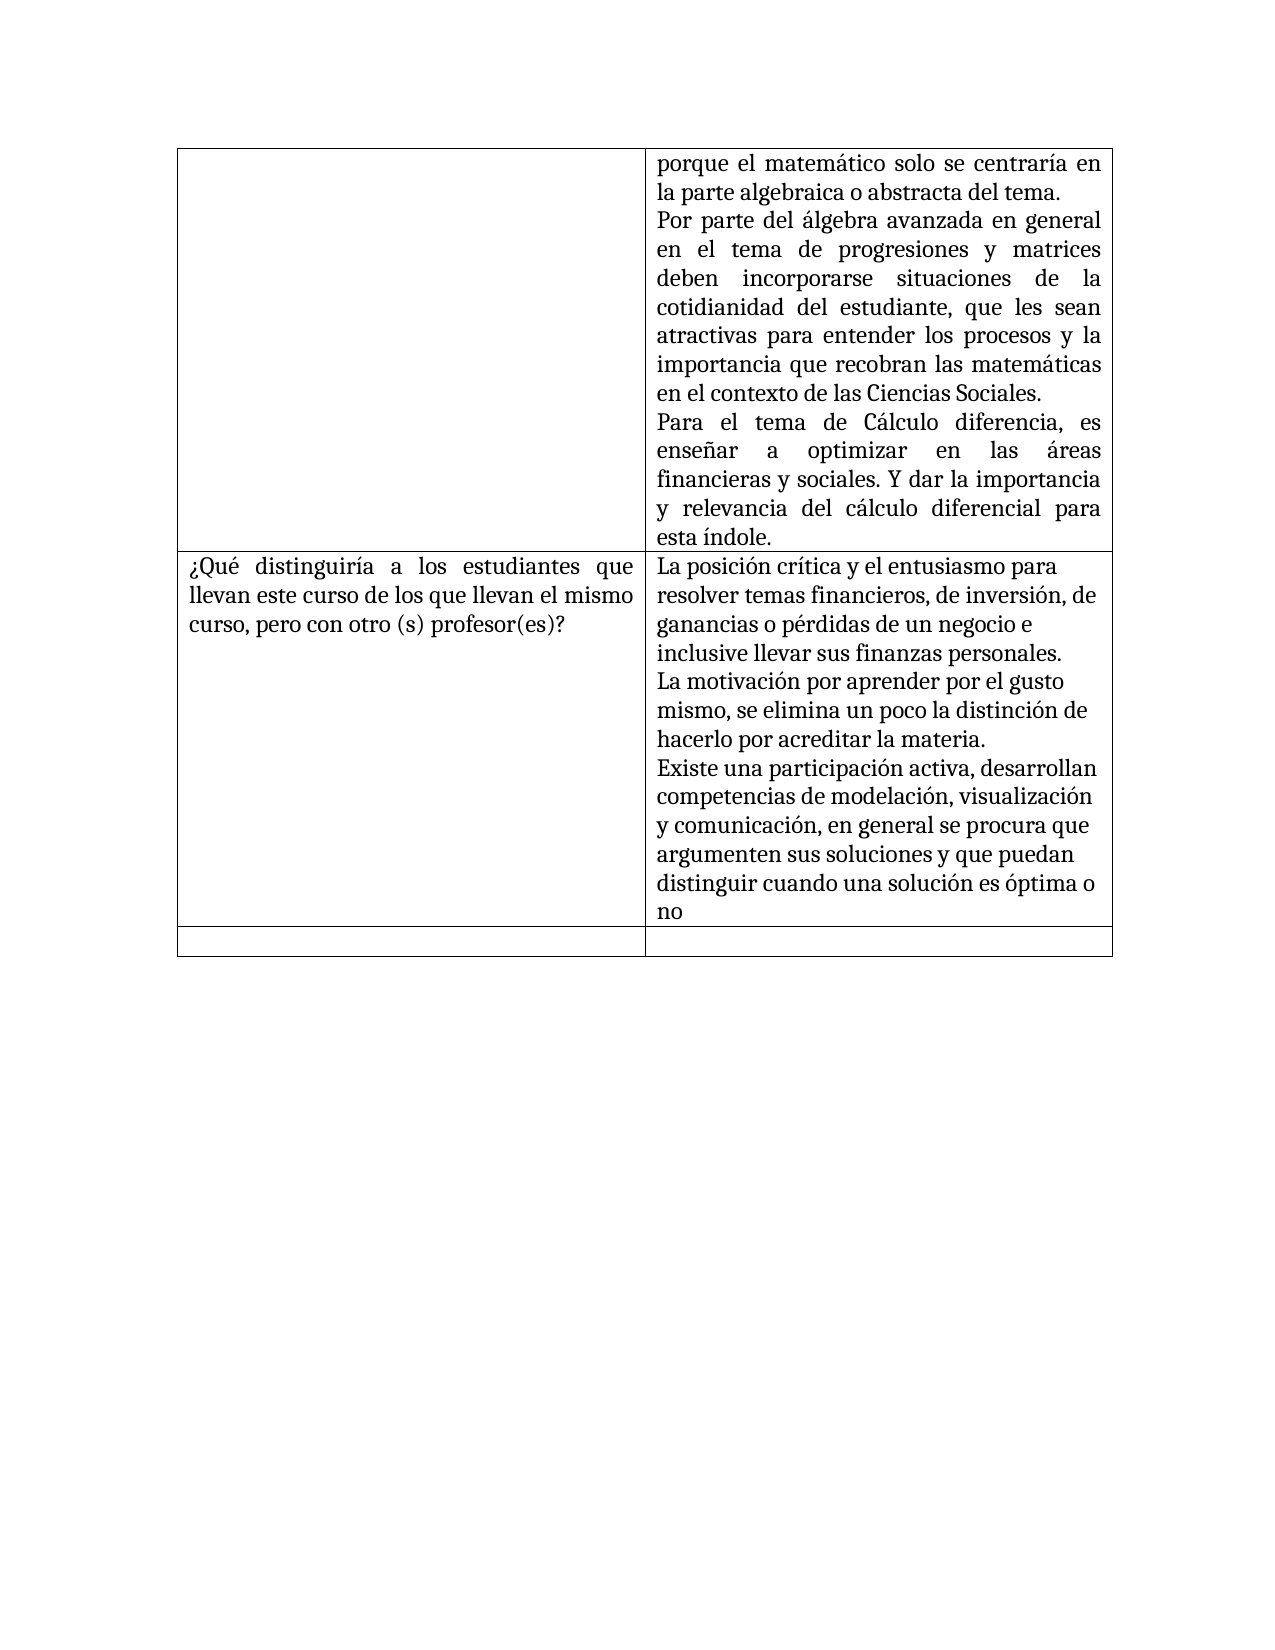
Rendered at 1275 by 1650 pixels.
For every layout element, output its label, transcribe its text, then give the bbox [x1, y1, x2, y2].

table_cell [646, 149, 1112, 551]
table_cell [178, 149, 645, 551]
table_cell ¿Qué distinguiría a los estudiantes que llevan este curso de los que llevan el mismo curso, pero con otro (s) profesor(es)? [178, 552, 645, 926]
table_cell La posición crítica y el entusiasmo para resolver temas financieros, de inversión, de ganancias o pérdidas de un negocio e inclusive llevar sus finanzas personales. La motivación por aprender por el gusto mismo, se elimina un poco la distinción de hacerlo por acreditar la materia. Existe una participación activa, desarrollan competencias de modelación, visualización y comunicación, en general se procura que argumenten sus soluciones y que puedan distinguir cuando una solución es óptima o no [646, 552, 1112, 926]
table_cell [646, 927, 1112, 956]
table_cell [178, 927, 645, 956]
